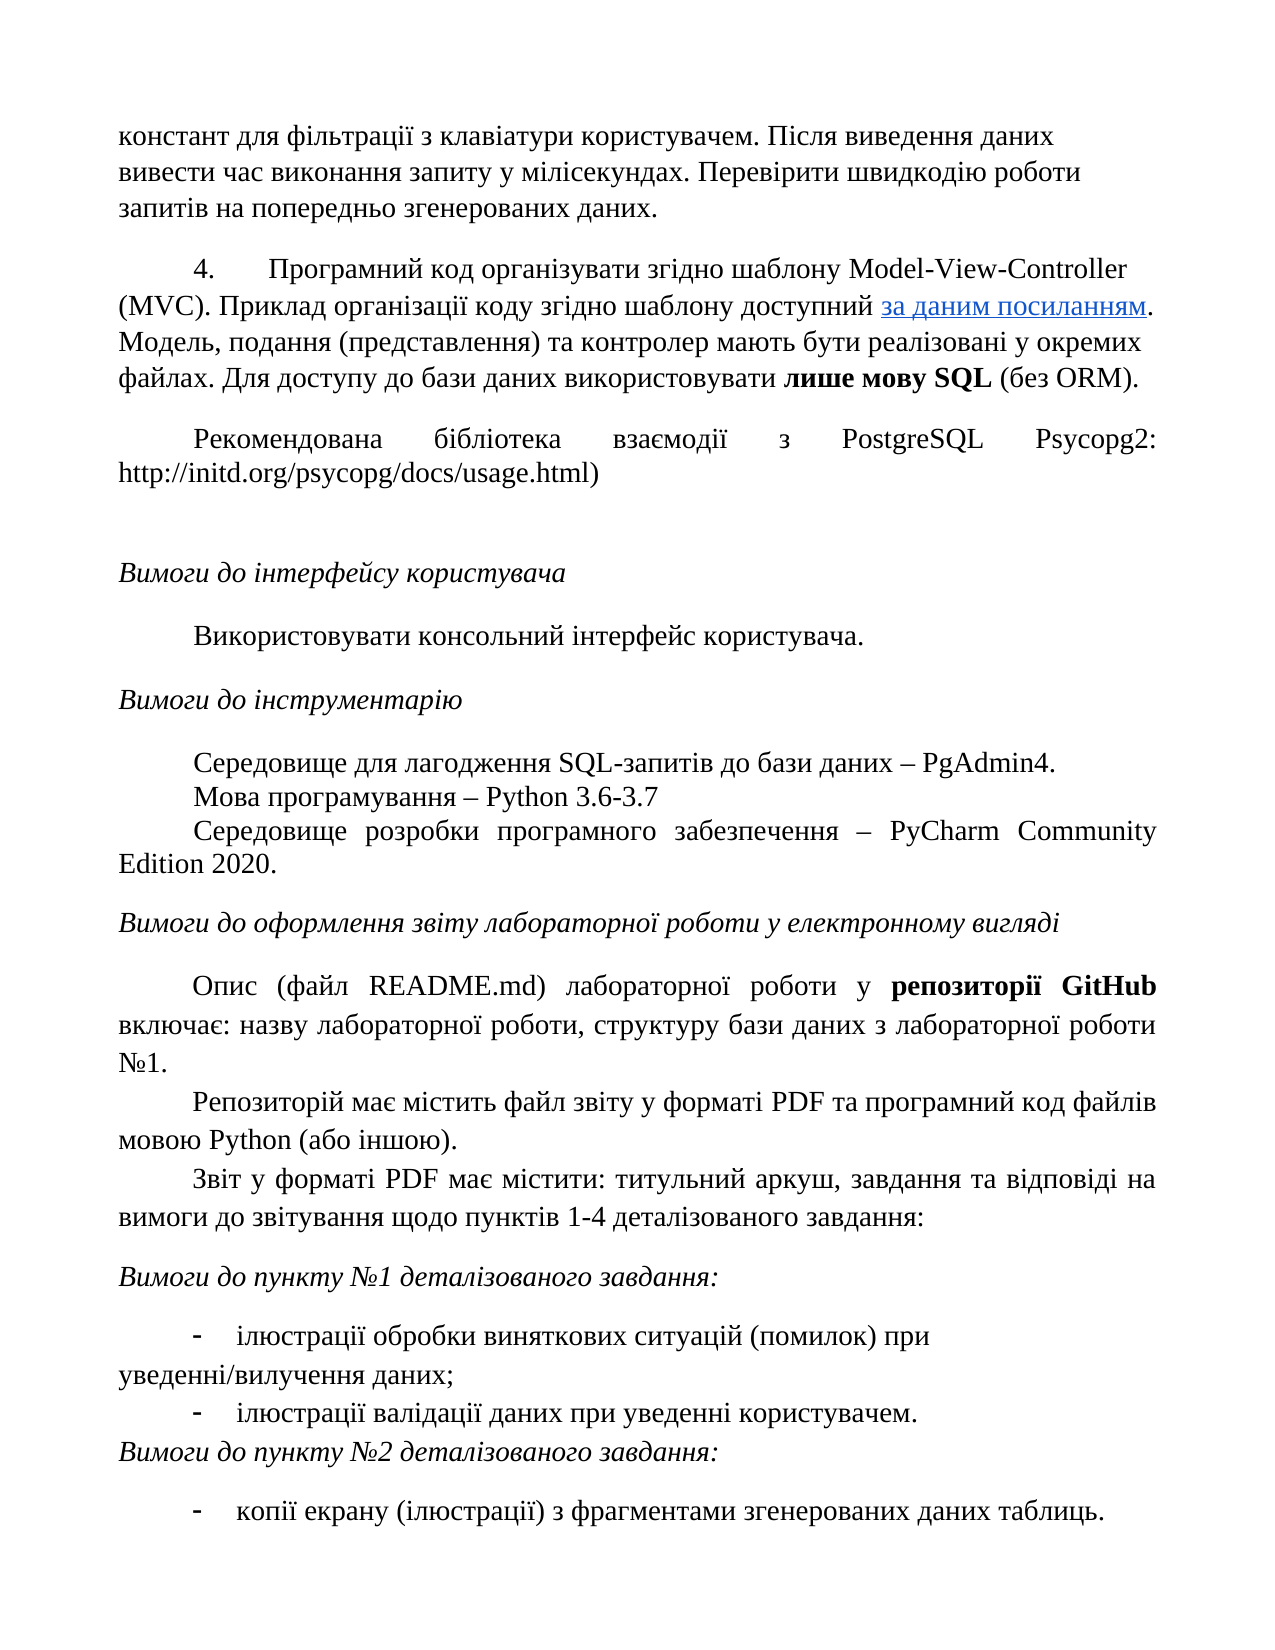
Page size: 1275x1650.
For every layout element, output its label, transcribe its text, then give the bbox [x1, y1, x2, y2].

list Програмний код організувати згідно шаблону Model-View-Controller (MVC). Приклад організації коду згідно шаблону доступний за даним посиланням. Модель, подання (представлення) та контролер мають бути реалізовані у окремих файлах. Для доступу до бази даних використовувати лише мову SQL (без ORM). [118, 252, 1157, 393]
text Репозиторій має містить файл звіту у форматі PDF та програмний код файлів мовою Python (або іншою). [118, 1084, 1157, 1156]
text Вимоги до пункту №1 деталізованого завдання: [118, 1259, 1157, 1292]
list копії екрану (ілюстрації) з фрагментами згенерованих даних таблиць. [118, 1493, 1157, 1527]
list ілюстрації обробки виняткових ситуацій (помилок) при уведенні/вилучення даних; [118, 1318, 1157, 1391]
text Використовувати консольний інтерфейс користувача. [118, 618, 1157, 652]
text Середовище для лагодження SQL-запитів до бази даних – PgAdmin4. [118, 746, 1157, 779]
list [118, 118, 1157, 224]
text Середовище розробки програмного забезпечення – PyCharm Community Edition 2020. [118, 813, 1157, 880]
text Вимоги до пункту №2 деталізованого завдання: [118, 1434, 1157, 1468]
text Опис (файл README.md) лабораторної роботи у репозиторії GitHub включає: назву лабораторної роботи, структуру бази даних з лабораторної роботи №1. [118, 968, 1157, 1079]
text Мова програмування – Python 3.6-3.7 [118, 779, 1157, 813]
text Рекомендована бібліотека взаємодії з PostgreSQL Psycopg2: http://initd.org/psycopg/docs/usage.html) [118, 421, 1157, 488]
text Вимоги до інтерфейсу користувача [118, 555, 1157, 588]
text Звіт у форматі PDF має містити: титульний аркуш, завдання та відповіді на вимоги до звітування щодо пунктів 1-4 деталізованого завдання: [118, 1161, 1157, 1233]
list ілюстрації валідації даних при уведенні користувачем. [118, 1396, 1157, 1429]
text Вимоги до інструментарію [118, 682, 1157, 716]
text Вимоги до оформлення звіту лабораторної роботи у електронному вигляді [118, 905, 1157, 938]
